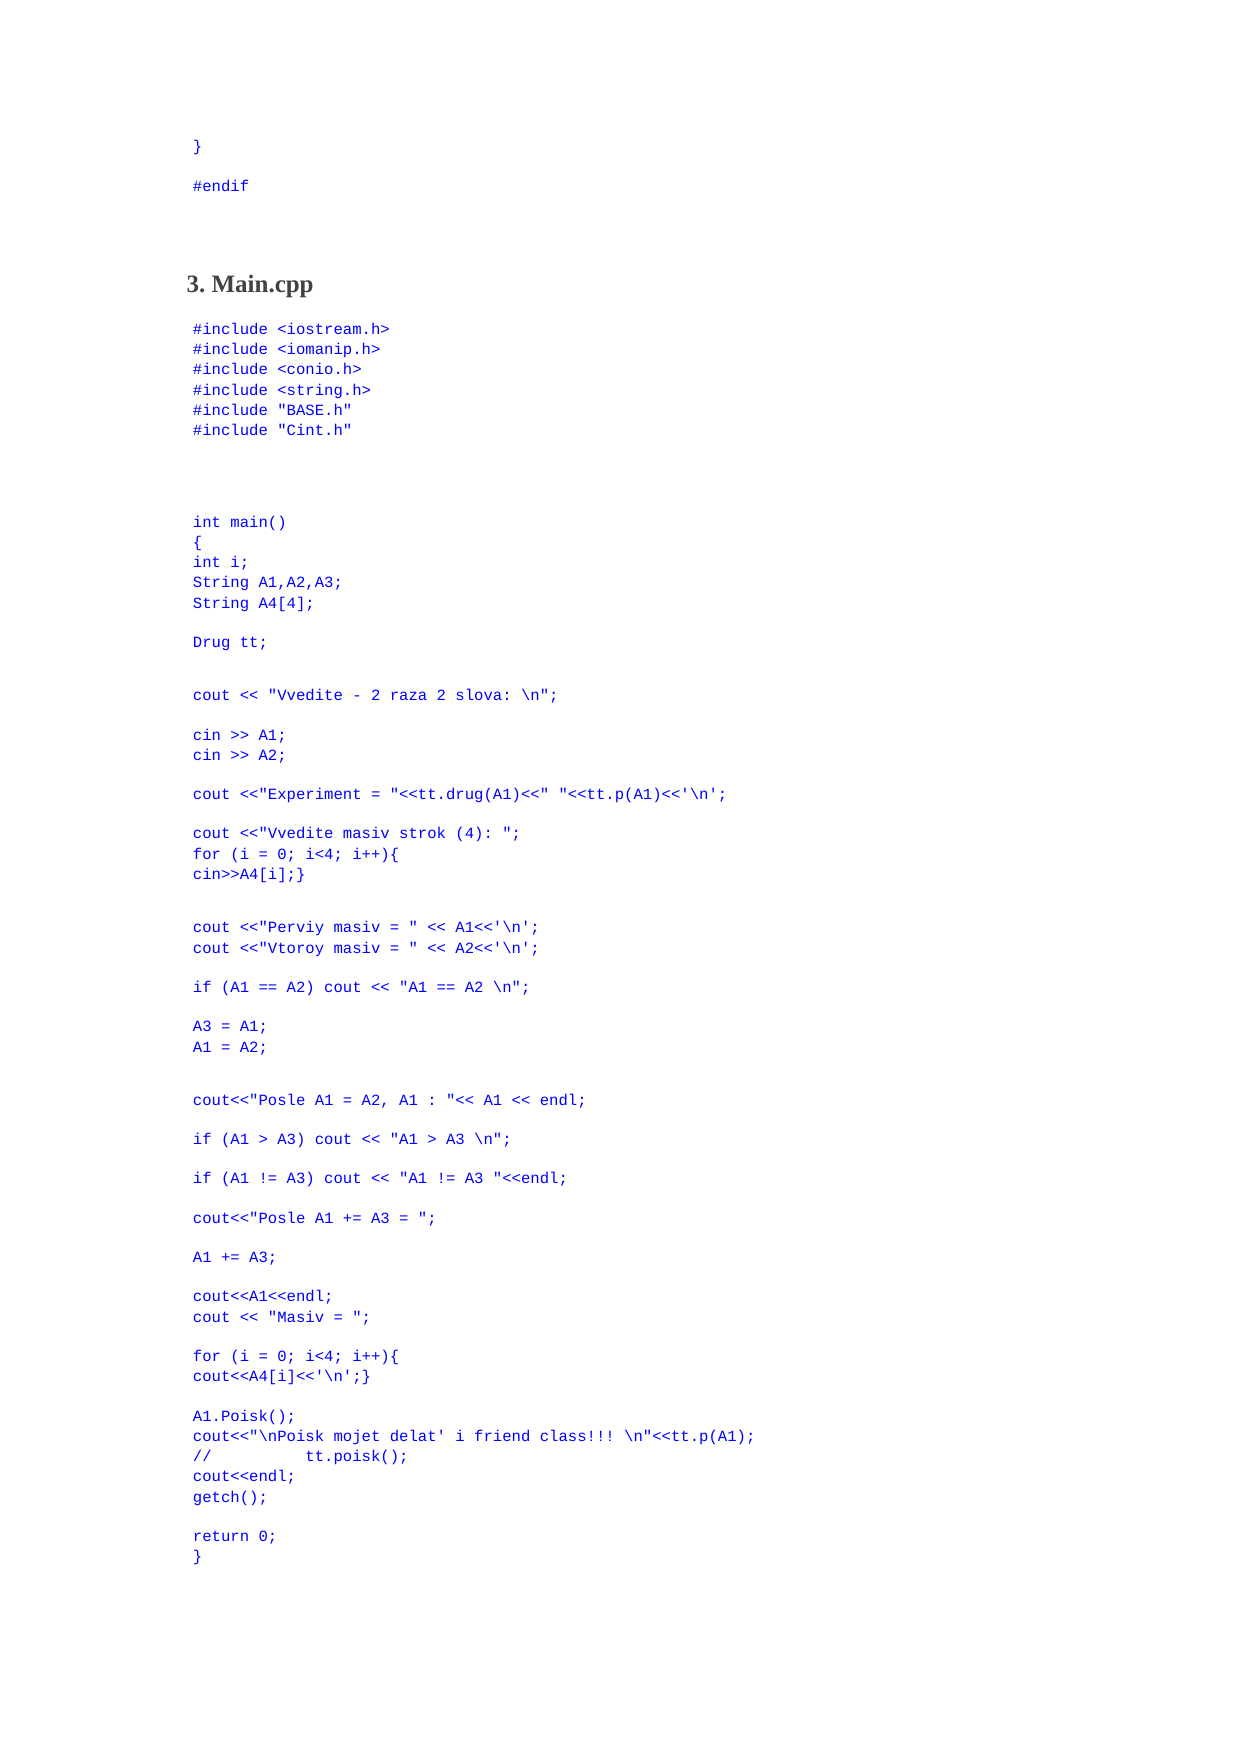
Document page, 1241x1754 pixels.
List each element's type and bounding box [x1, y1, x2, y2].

table_header [166, 118, 1140, 1591]
